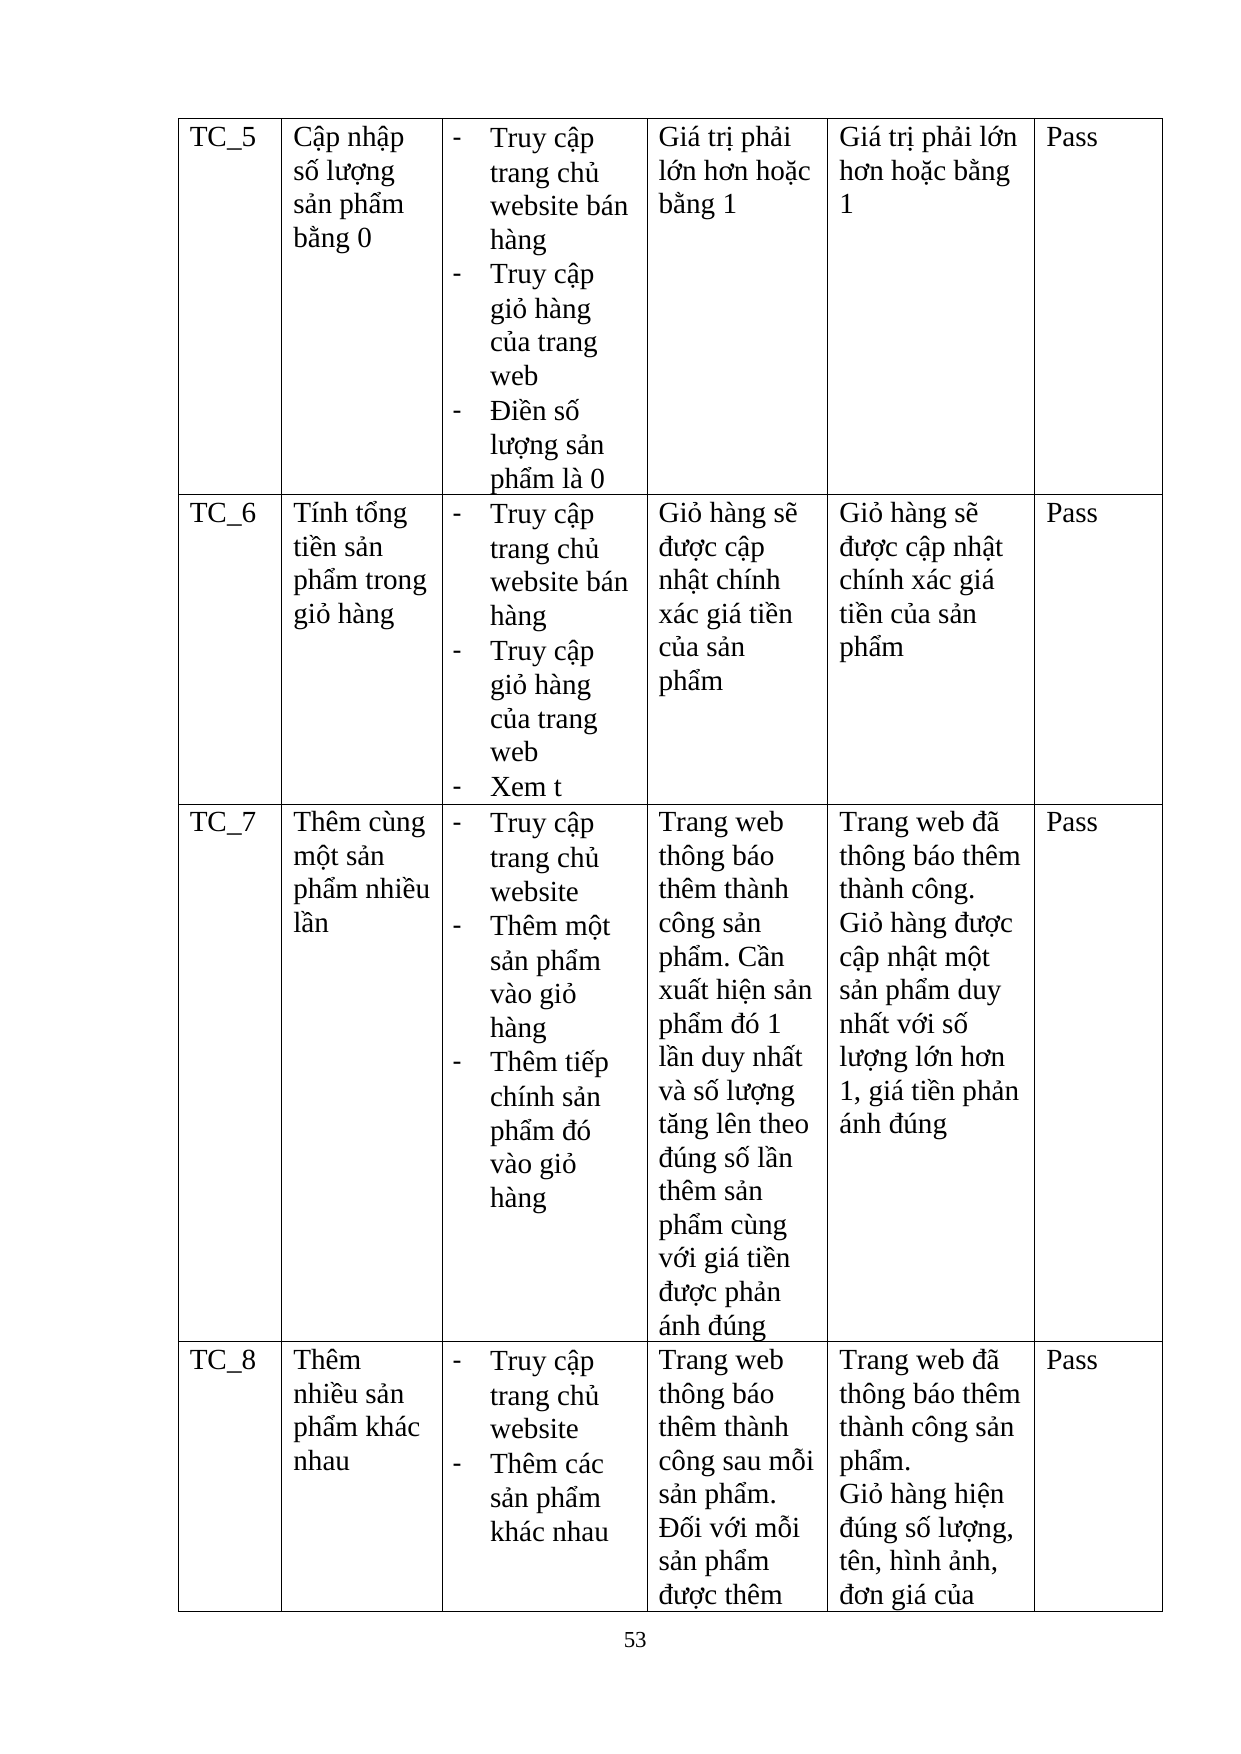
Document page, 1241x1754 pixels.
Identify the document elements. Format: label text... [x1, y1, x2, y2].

table_cell TC_5 [179, 119, 281, 494]
table_cell Trang web thông báo thêm thành công sản phẩm. Cần xuất hiện sản phẩm đó 1 lần duy nhất và số lượng tăng lên theo đúng số lần thêm sản phẩm cùng với giá tiền được phản ánh đúng [648, 805, 827, 1341]
table_cell Giỏ hàng sẽ được cập nhật chính xác giá tiền của sản phẩm [648, 495, 827, 803]
table_cell Giá trị phải lớn hơn hoặc bằng 1 [828, 119, 1034, 494]
table_cell Cập nhập số lượng sản phẩm bằng 0 [282, 119, 442, 494]
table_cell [648, 1342, 827, 1611]
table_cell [282, 1342, 442, 1611]
table_cell Trang web đã thông báo thêm thành công. Giỏ hàng được cập nhật một sản phẩm duy nhất với số lượng lớn hơn 1, giá tiền phản ánh đúng [828, 805, 1034, 1341]
table_cell Truy cập trang chủ website bán hàng Truy cập giỏ hàng của trang web Điền số lượng sản phẩm là 0 [443, 119, 647, 494]
table_cell Tính tổng tiền sản phẩm trong giỏ hàng [282, 495, 442, 803]
table_cell Thêm cùng một sản phẩm nhiều lần [282, 805, 442, 1341]
table_cell Pass [1035, 119, 1162, 494]
table_cell Giỏ hàng sẽ được cập nhật chính xác giá tiền của sản phẩm [828, 495, 1034, 803]
table_cell Giá trị phải lớn hơn hoặc bằng 1 [648, 119, 827, 494]
table_cell Truy cập trang chủ website Thêm một sản phẩm vào giỏ hàng Thêm tiếp chính sản phẩm đó vào giỏ hàng [443, 805, 647, 1341]
table_cell Pass [1035, 805, 1162, 1341]
table_cell Pass [1035, 495, 1162, 803]
table_cell Pass [1035, 1342, 1162, 1611]
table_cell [828, 1342, 1034, 1611]
table_cell TC_7 [179, 805, 281, 1341]
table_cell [443, 1342, 647, 1611]
table_cell TC_6 [179, 495, 281, 803]
table_cell TC_8 [179, 1342, 281, 1611]
table_cell Truy cập trang chủ website bán hàng Truy cập giỏ hàng của trang web Xem t [443, 495, 647, 803]
